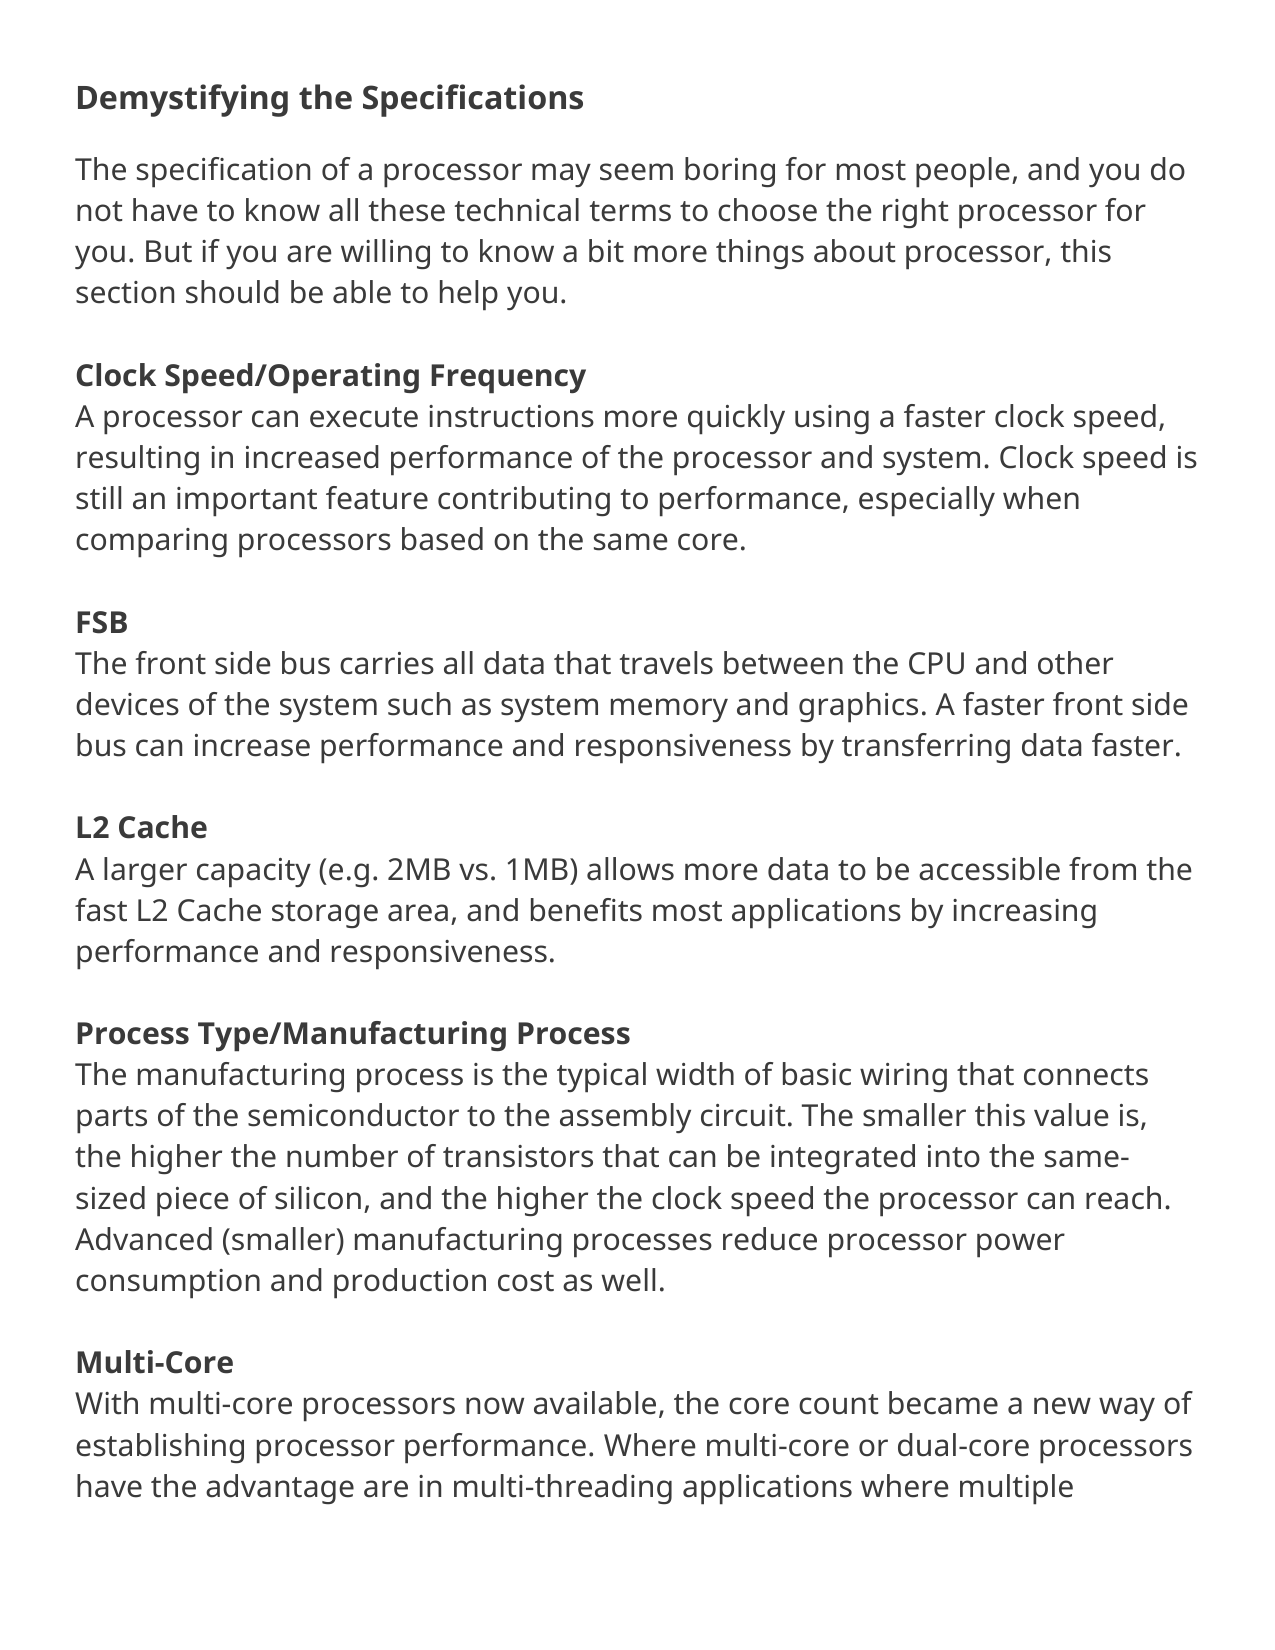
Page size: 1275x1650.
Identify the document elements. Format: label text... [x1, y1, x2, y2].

text Clock Speed/Operating Frequency [75, 354, 1200, 395]
text FSB [75, 601, 1200, 642]
text The manufacturing process is the typical width of basic wiring that connects parts of the semiconductor to the assembly circuit. The smaller this value is, the higher the number of transistors that can be integrated into the same-sized piece of silicon, and the higher the clock speed the processor can reach. Advanced (smaller) manufacturing processes reduce processor power consumption and production cost as well. [75, 1053, 1200, 1300]
text Demystifying the Specifications [75, 75, 1200, 119]
text A larger capacity (e.g. 2MB vs. 1MB) allows more data to be accessible from the fast L2 Cache storage area, and benefits most applications by increasing performance and responsiveness. [75, 848, 1200, 971]
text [75, 1382, 1200, 1506]
text A processor can execute instructions more quickly using a faster clock speed, resulting in increased performance of the processor and system. Clock speed is still an important feature contributing to performance, especially when comparing processors based on the same core. [75, 395, 1200, 559]
text The specification of a processor may seem boring for most people, and you do not have to know all these technical terms to choose the right processor for you. But if you are willing to know a bit more things about processor, this section should be able to help you. [75, 148, 1200, 313]
text L2 Cache [75, 806, 1200, 848]
text The front side bus carries all data that travels between the CPU and other devices of the system such as system memory and graphics. A faster front side bus can increase performance and responsiveness by transferring data faster. [75, 642, 1200, 765]
text Process Type/Manufacturing Process [75, 1012, 1200, 1053]
text Multi-Core [75, 1341, 1200, 1382]
